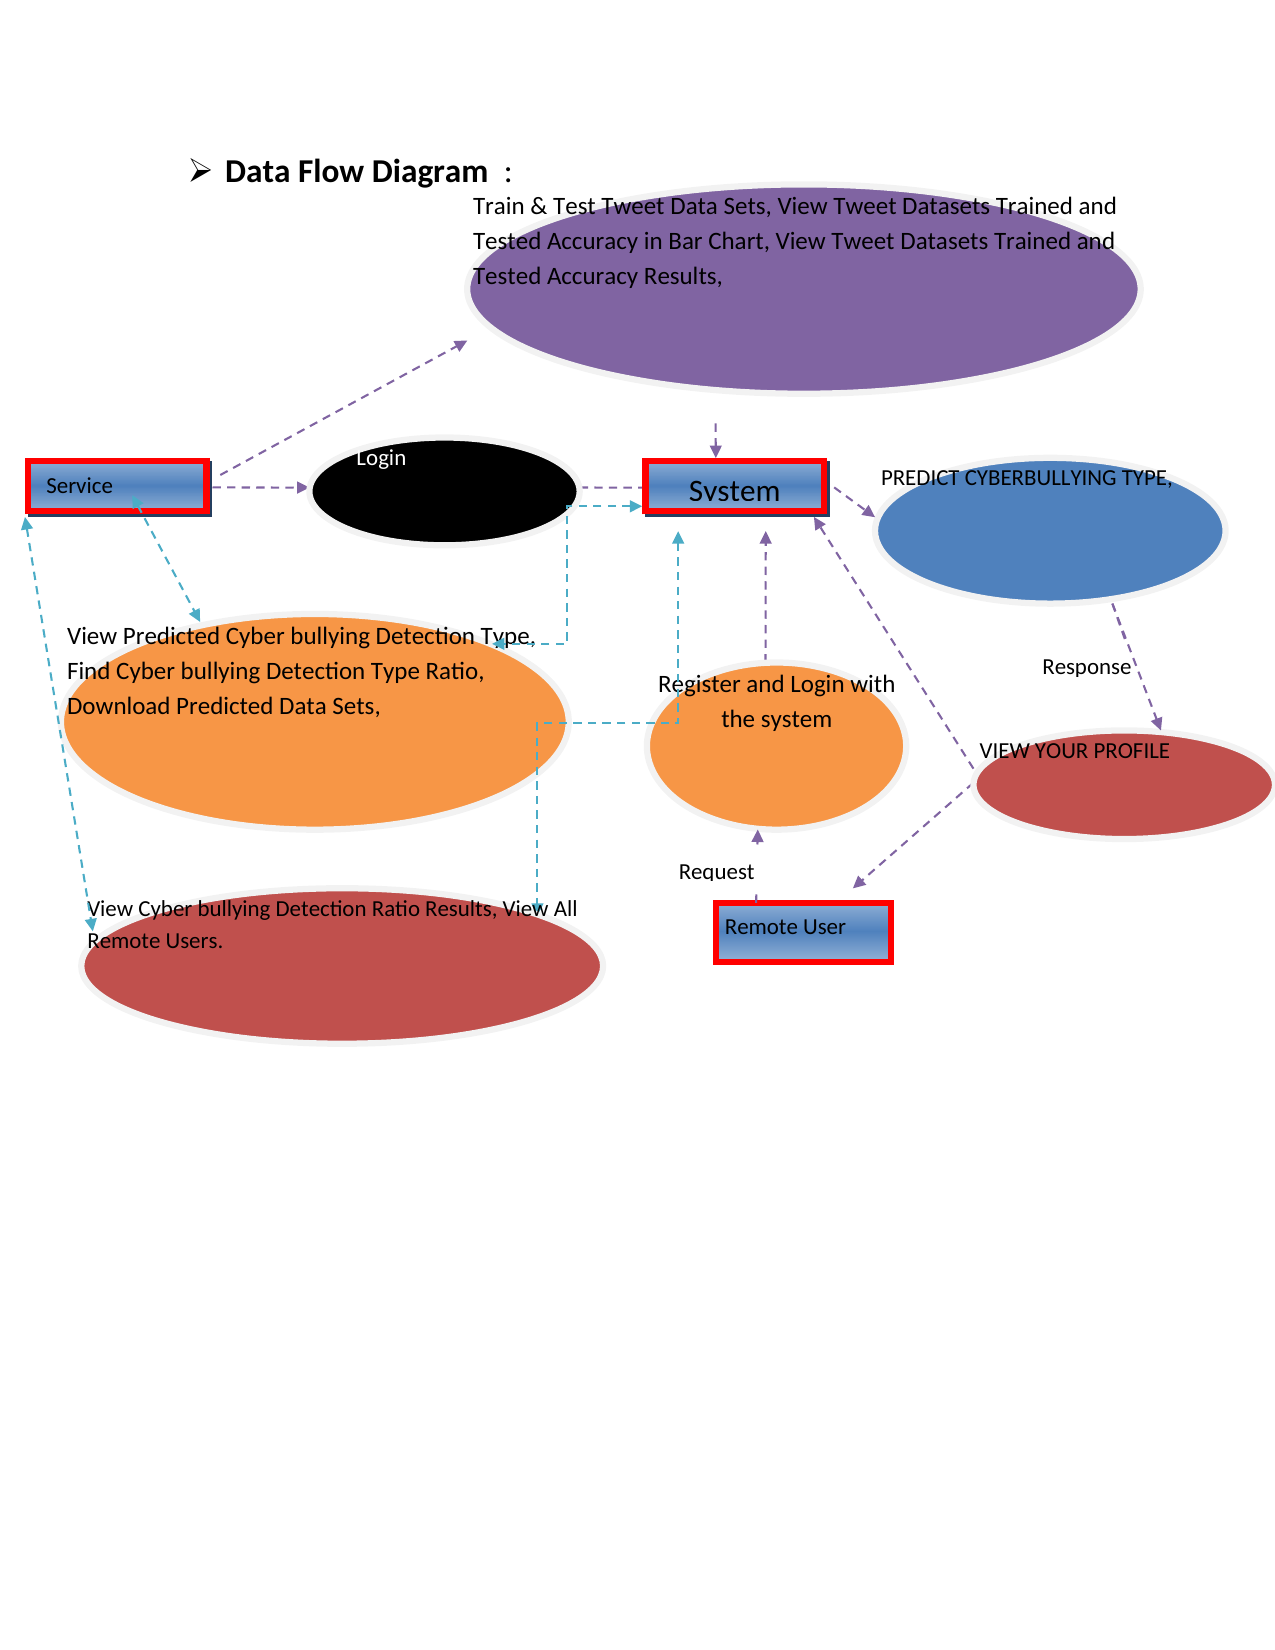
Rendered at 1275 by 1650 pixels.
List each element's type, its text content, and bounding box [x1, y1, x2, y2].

list Data Flow Diagram : [187, 150, 1125, 191]
